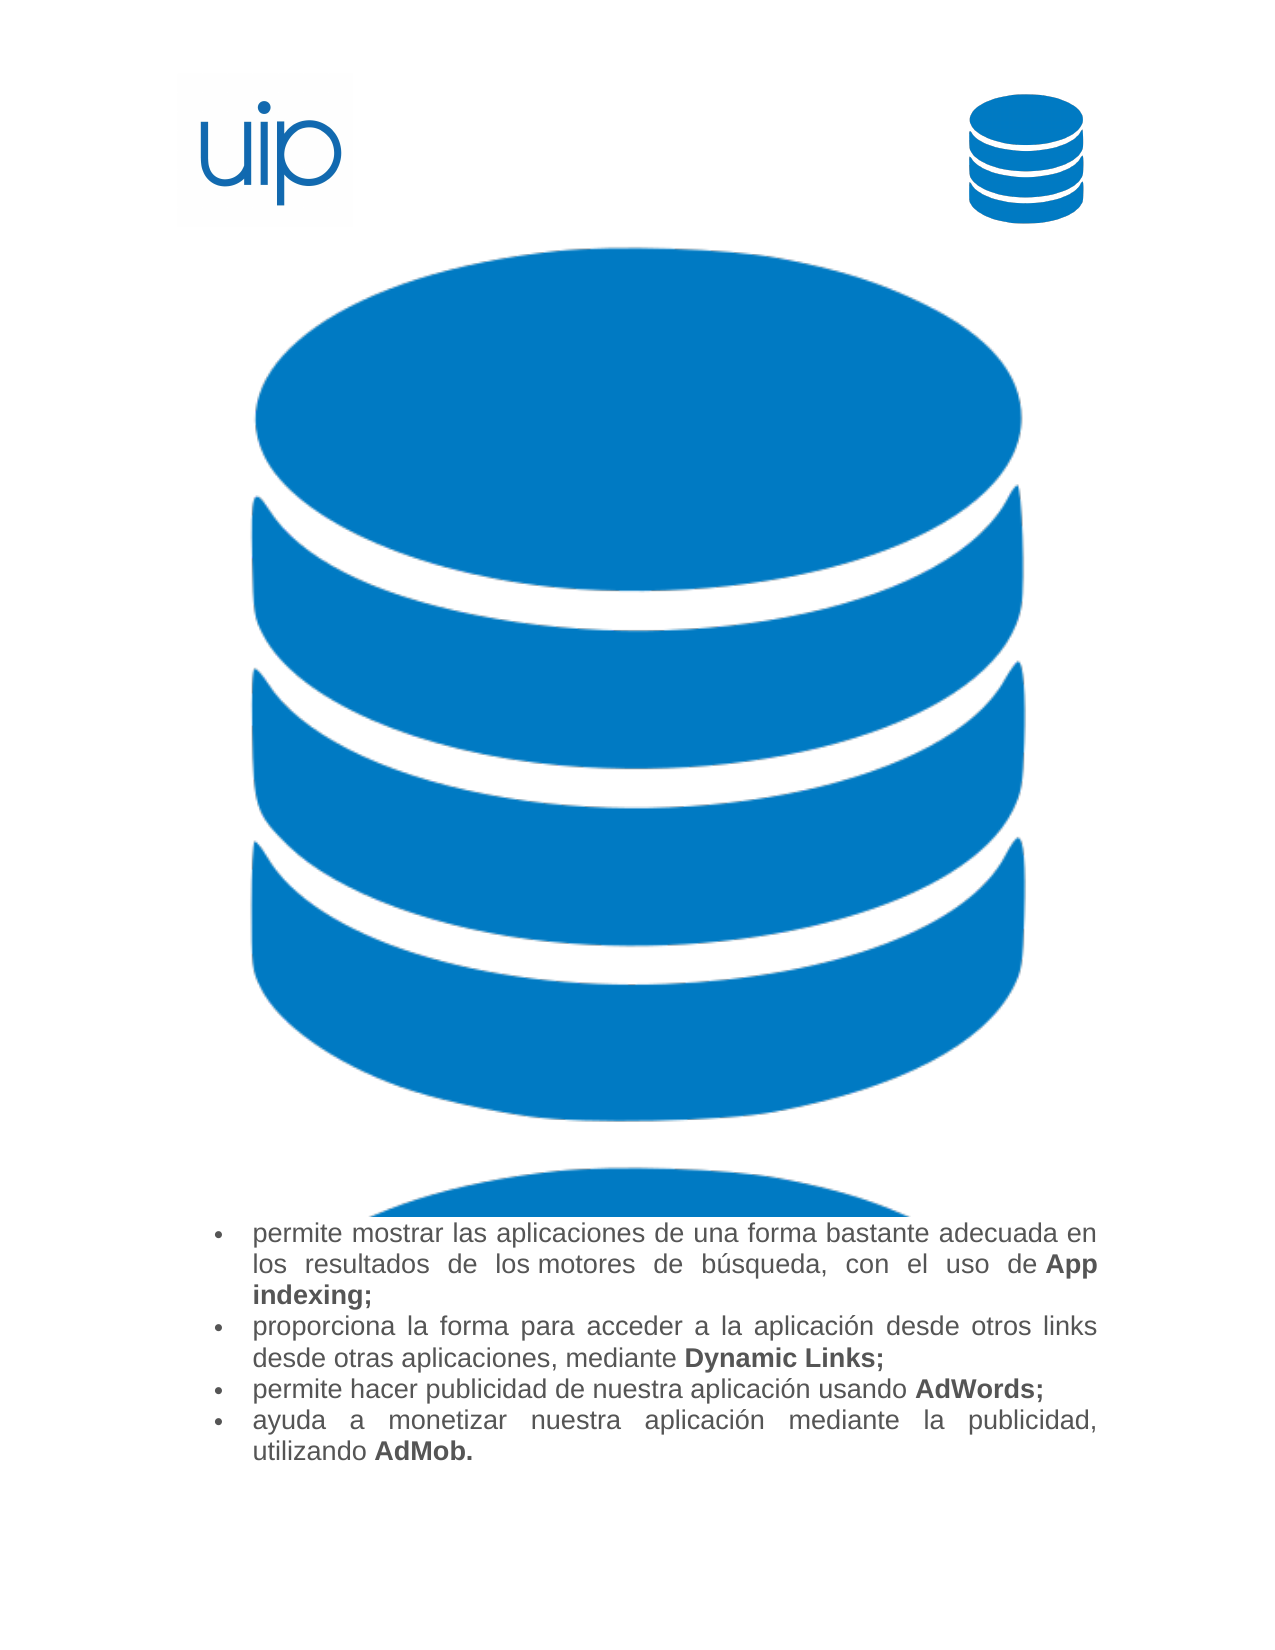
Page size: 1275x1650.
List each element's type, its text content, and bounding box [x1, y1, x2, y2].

picture [177, 73, 1098, 1217]
list permite mostrar las aplicaciones de una forma bastante adecuada en los resultados de los motores de búsqueda, con el uso de App indexing; [215, 1217, 1098, 1310]
list proporciona la forma para acceder a la aplicación desde otros links desde otras aplicaciones, mediante Dynamic Links; [215, 1310, 1098, 1373]
list ayuda a monetizar nuestra aplicación mediante la publicidad, utilizando AdMob. [215, 1404, 1098, 1467]
list permite hacer publicidad de nuestra aplicación usando AdWords; [215, 1373, 1098, 1404]
